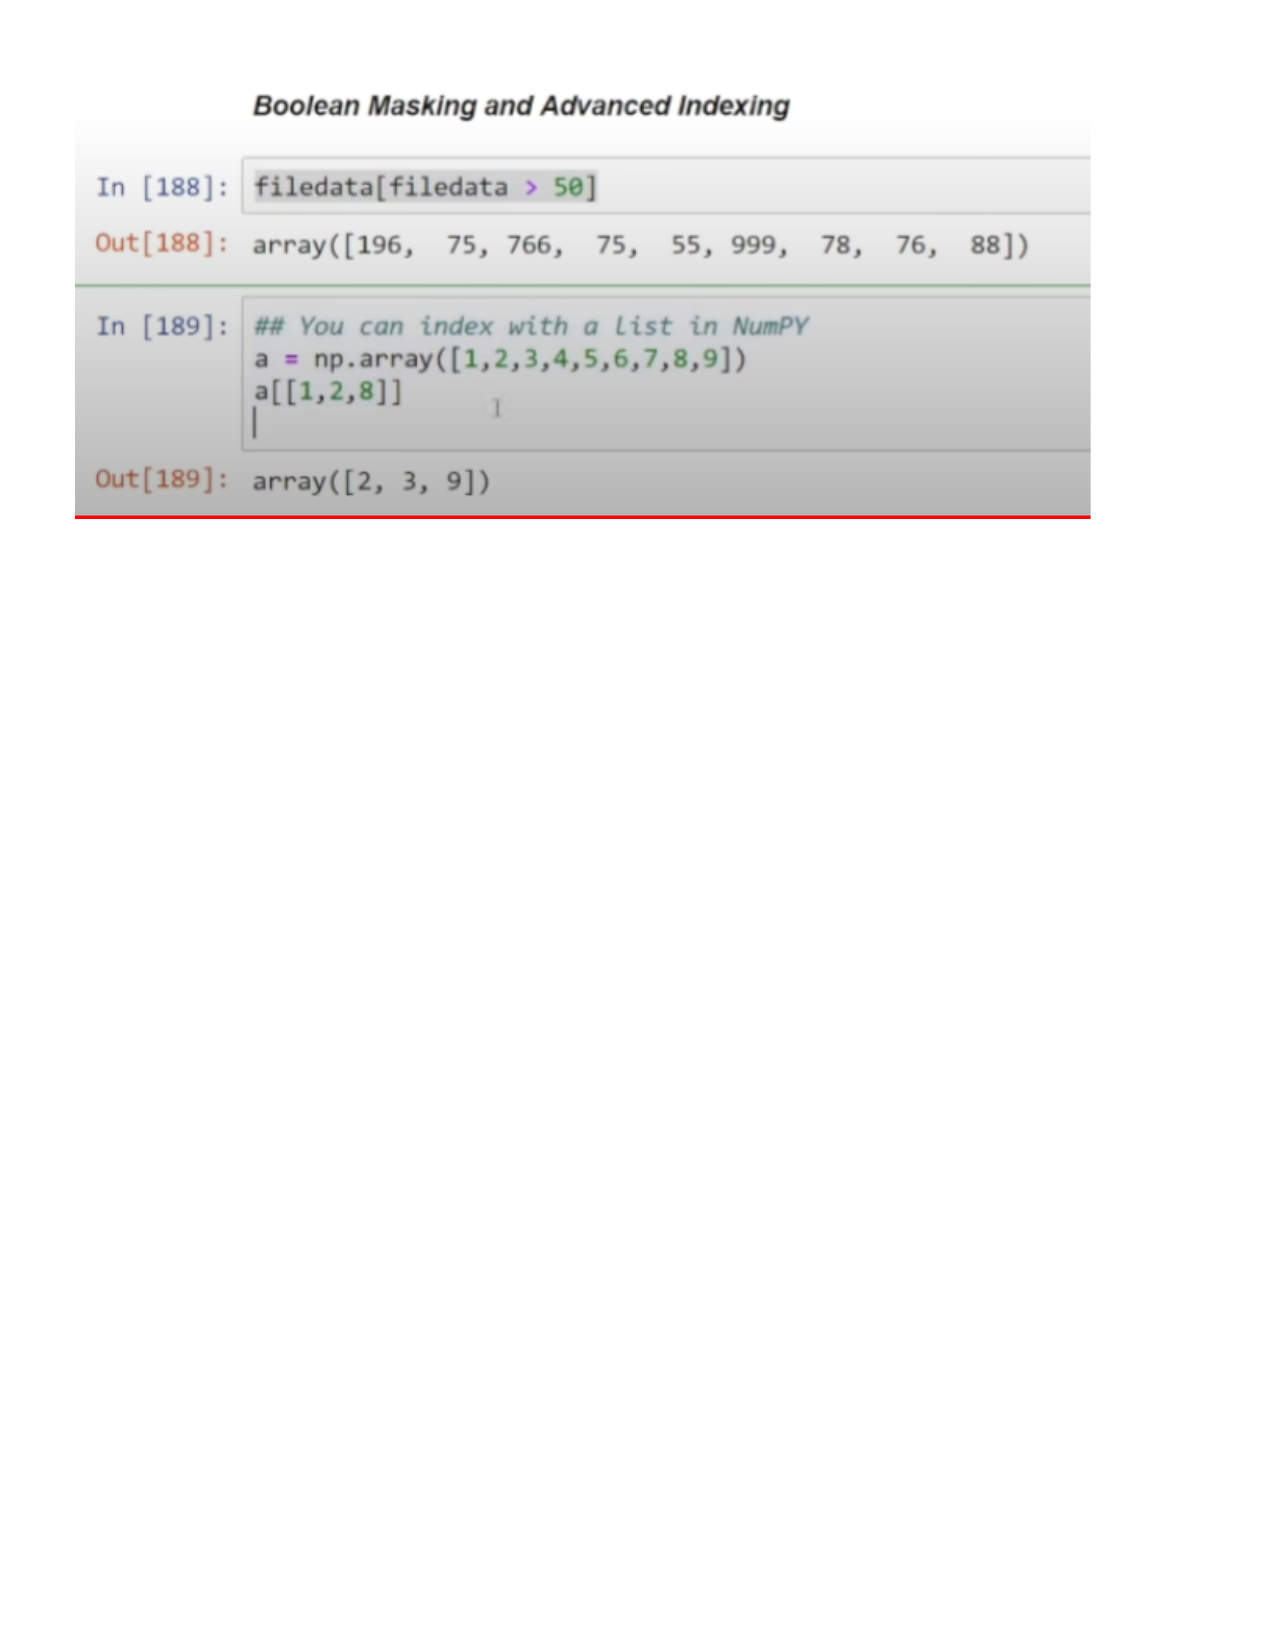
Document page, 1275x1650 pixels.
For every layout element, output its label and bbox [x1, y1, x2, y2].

picture [75, 75, 1091, 519]
